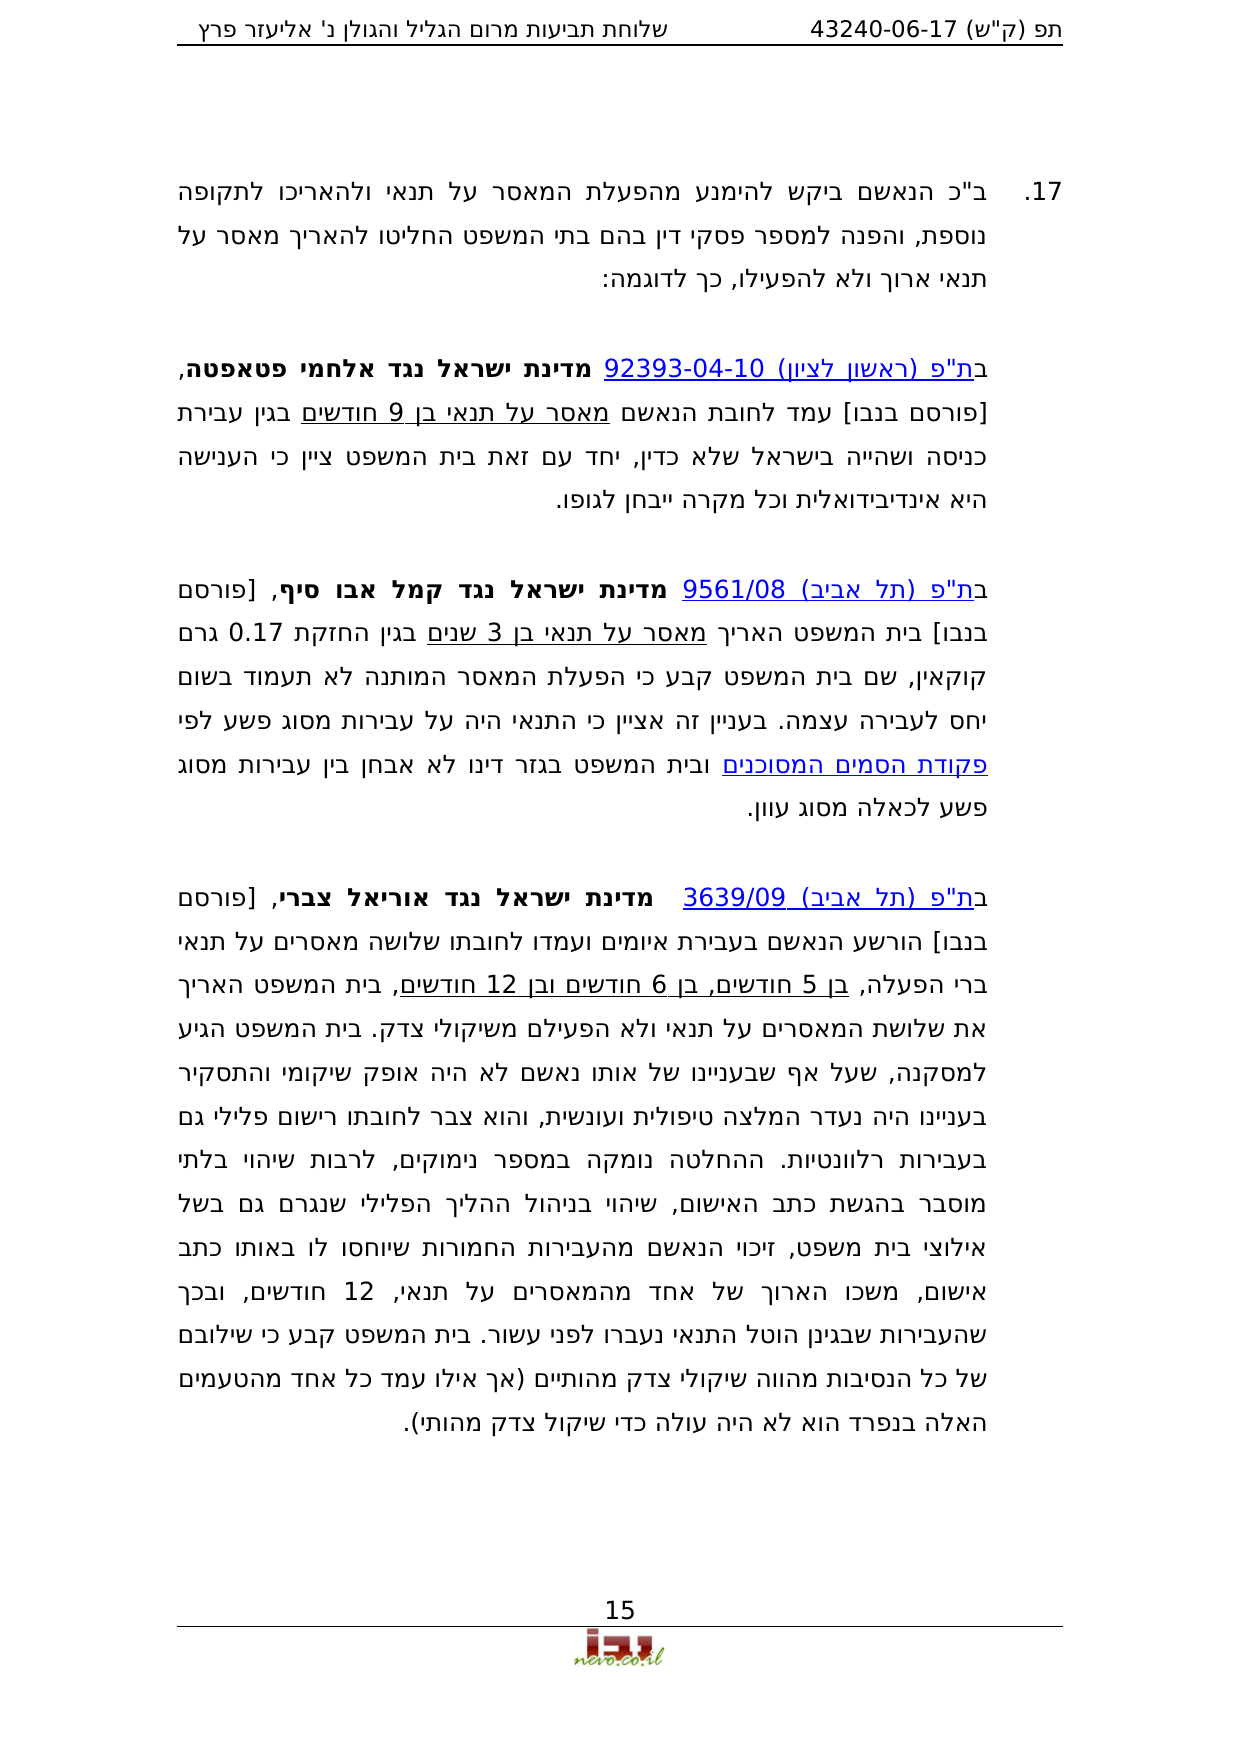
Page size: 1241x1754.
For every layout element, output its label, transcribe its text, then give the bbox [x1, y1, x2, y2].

text 17. ב"כ הנאשם ביקש להימנע מהפעלת המאסר על תנאי ולהאריכו לתקופה נוספת, והפנה למספר פסקי דין בהם בתי המשפט החליטו להאריך מאסר על תנאי ארוך ולא להפעילו, כך לדוגמה: [177, 177, 1063, 294]
text בת"פ (תל אביב) 3639/09 מדינת ישראל נגד אוריאל צברי, [פורסם בנבו] הורשע הנאשם בעבירת איומים ועמדו לחובתו שלושה מאסרים על תנאי ברי הפעלה, בן 5 חודשים, בן 6 חודשים ובן 12 חודשים, בית המשפט האריך את שלושת המאסרים על תנאי ולא הפעילם משיקולי צדק. בית המשפט הגיע למסקנה, שעל אף שבעניינו של אותו נאשם לא היה אופק שיקומי והתסקיר בעניינו היה נעדר המלצה טיפולית ועונשית, והוא צבר לחובתו רישום פלילי גם בעבירות רלוונטיות. ההחלטה נומקה במספר נימוקים, לרבות שיהוי בלתי מוסבר בהגשת כתב האישום, שיהוי בניהול ההליך הפלילי שנגרם גם בשל אילוצי בית משפט, זיכוי הנאשם מהעבירות החמורות שיוחסו לו באותו כתב אישום, משכו הארוך של אחד מהמאסרים על תנאי, 12 חודשים, ובכך שהעבירות שבגינן הוטל התנאי נעברו לפני עשור. בית המשפט קבע כי שילובם של כל הנסיבות מהווה שיקולי צדק מהותיים (אך אילו עמד כל אחד מהטעמים האלה בנפרד הוא לא היה עולה כדי שיקול צדק מהותי). [177, 883, 988, 1437]
text בת"פ (תל אביב) 9561/08 מדינת ישראל נגד קמל אבו סיף, [פורסם בנבו] בית המשפט האריך מאסר על תנאי בן 3 שנים בגין החזקת 0.17 גרם קוקאין, שם בית המשפט קבע כי הפעלת המאסר המותנה לא תעמוד בשום יחס לעבירה עצמה. בעניין זה אציין כי התנאי היה על עבירות מסוג פשע לפי פקודת הסמים המסוכנים ובית המשפט בגזר דינו לא אבחן בין עבירות מסוג פשע לכאלה מסוג עוון. [177, 575, 988, 823]
text בת"פ (ראשון לציון) 92393-04-10 מדינת ישראל נגד אלחמי פטאפטה, [פורסם בנבו] עמד לחובת הנאשם מאסר על תנאי בן 9 חודשים בגין עבירת כניסה ושהייה בישראל שלא כדין, יחד עם זאת בית המשפט ציין כי הענישה היא אינדיבידואלית וכל מקרה ייבחן לגופו. [177, 354, 988, 514]
picture [574, 1628, 666, 1667]
